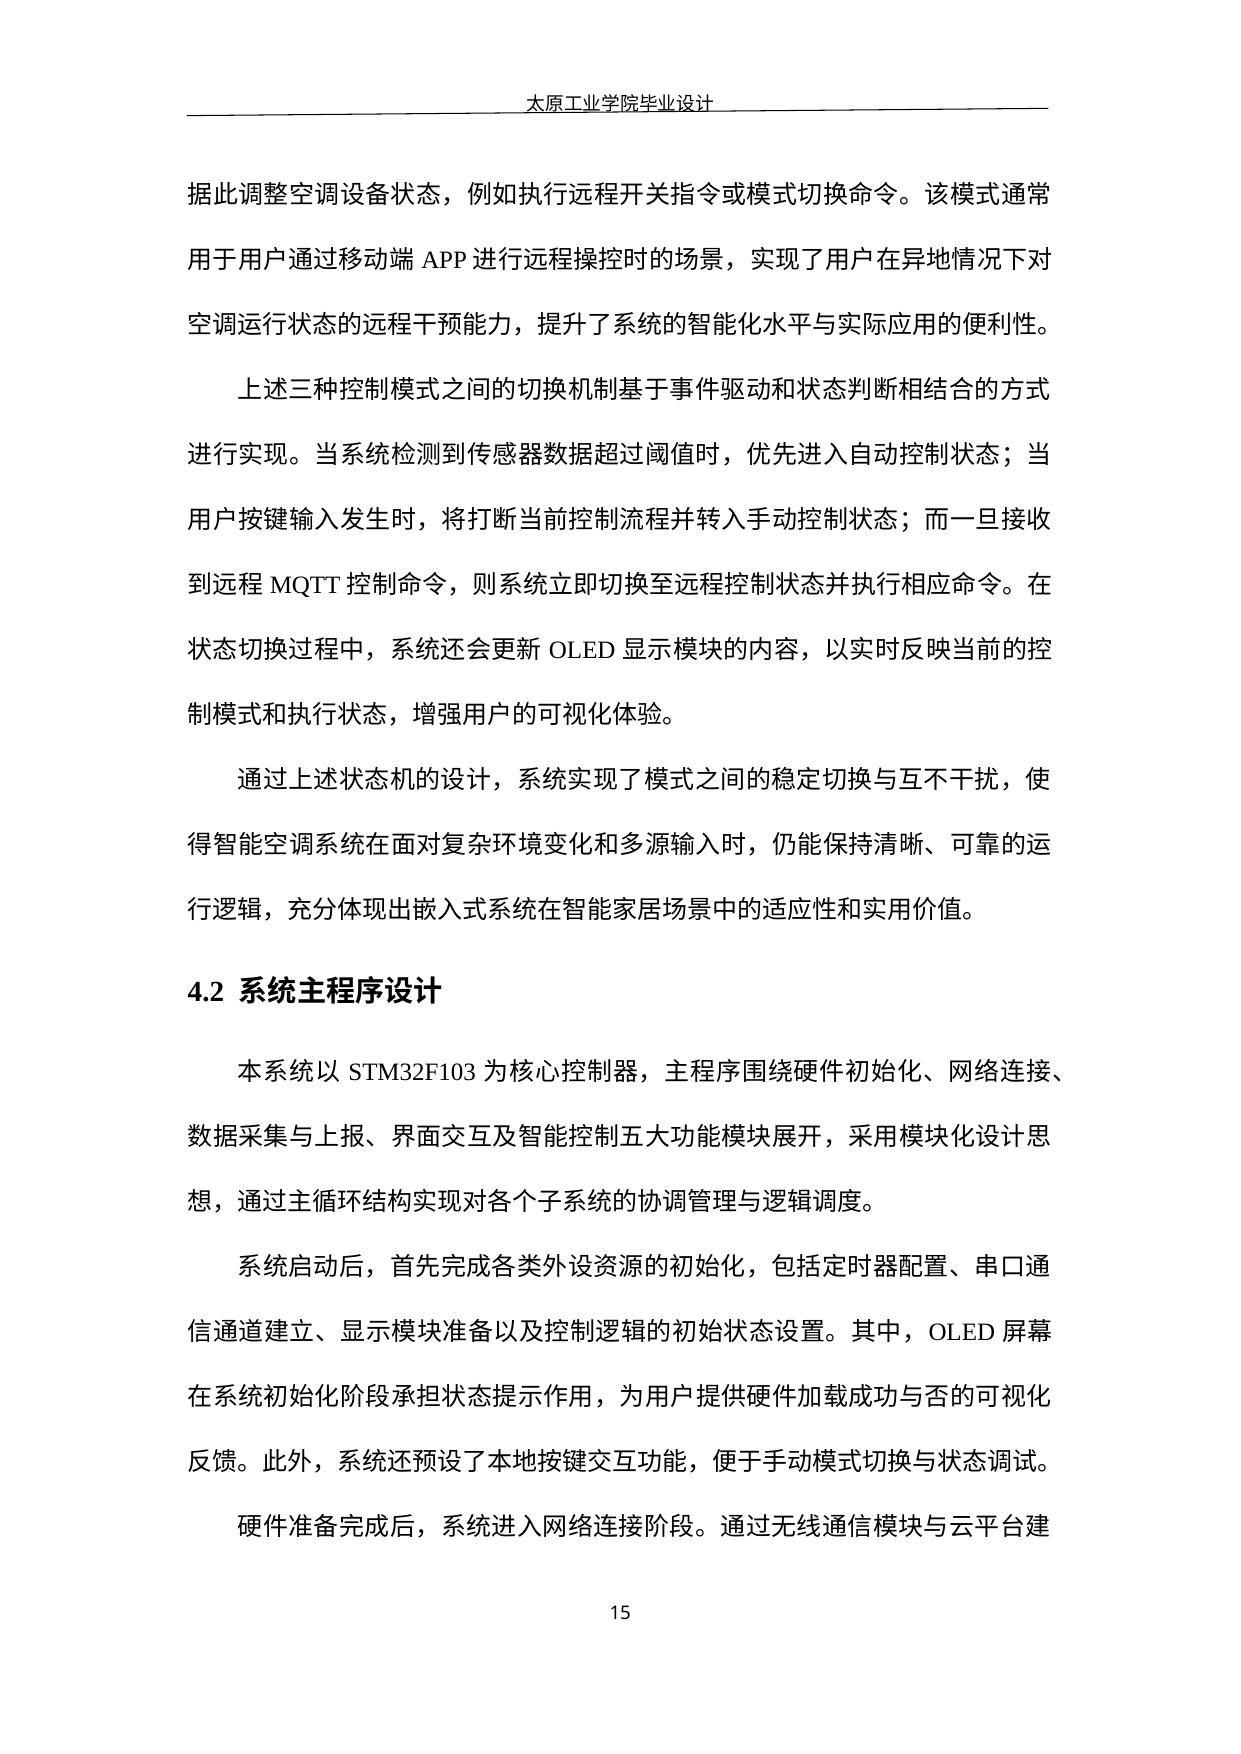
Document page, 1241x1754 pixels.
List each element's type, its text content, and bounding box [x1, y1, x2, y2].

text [187, 160, 1053, 355]
text 上述三种控制模式之间的切换机制基于事件驱动和状态判断相结合的方式进行实现。当系统检测到传感器数据超过阈值时，优先进入自动控制状态；当用户按键输入发生时，将打断当前控制流程并转入手动控制状态；而一旦接收到远程 MQTT 控制命令，则系统立即切换至远程控制状态并执行相应命令。在状态切换过程中，系统还会更新 OLED 显示模块的内容，以实时反映当前的控制模式和执行状态，增强用户的可视化体验。 [187, 355, 1053, 745]
subtitle 系统主程序设计 [187, 956, 1053, 1021]
text 系统启动后，首先完成各类外设资源的初始化，包括定时器配置、串口通信通道建立、显示模块准备以及控制逻辑的初始状态设置。其中，OLED 屏幕在系统初始化阶段承担状态提示作用，为用户提供硬件加载成功与否的可视化反馈。此外，系统还预设了本地按键交互功能，便于手动模式切换与状态调试。 [187, 1232, 1053, 1492]
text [187, 1492, 1053, 1557]
text 本系统以 STM32F103 为核心控制器，主程序围绕硬件初始化、网络连接、数据采集与上报、界面交互及智能控制五大功能模块展开，采用模块化设计思想，通过主循环结构实现对各个子系统的协调管理与逻辑调度。 [187, 1037, 1053, 1232]
text 通过上述状态机的设计，系统实现了模式之间的稳定切换与互不干扰，使得智能空调系统在面对复杂环境变化和多源输入时，仍能保持清晰、可靠的运行逻辑，充分体现出嵌入式系统在智能家居场景中的适应性和实用价值。 [187, 745, 1053, 940]
